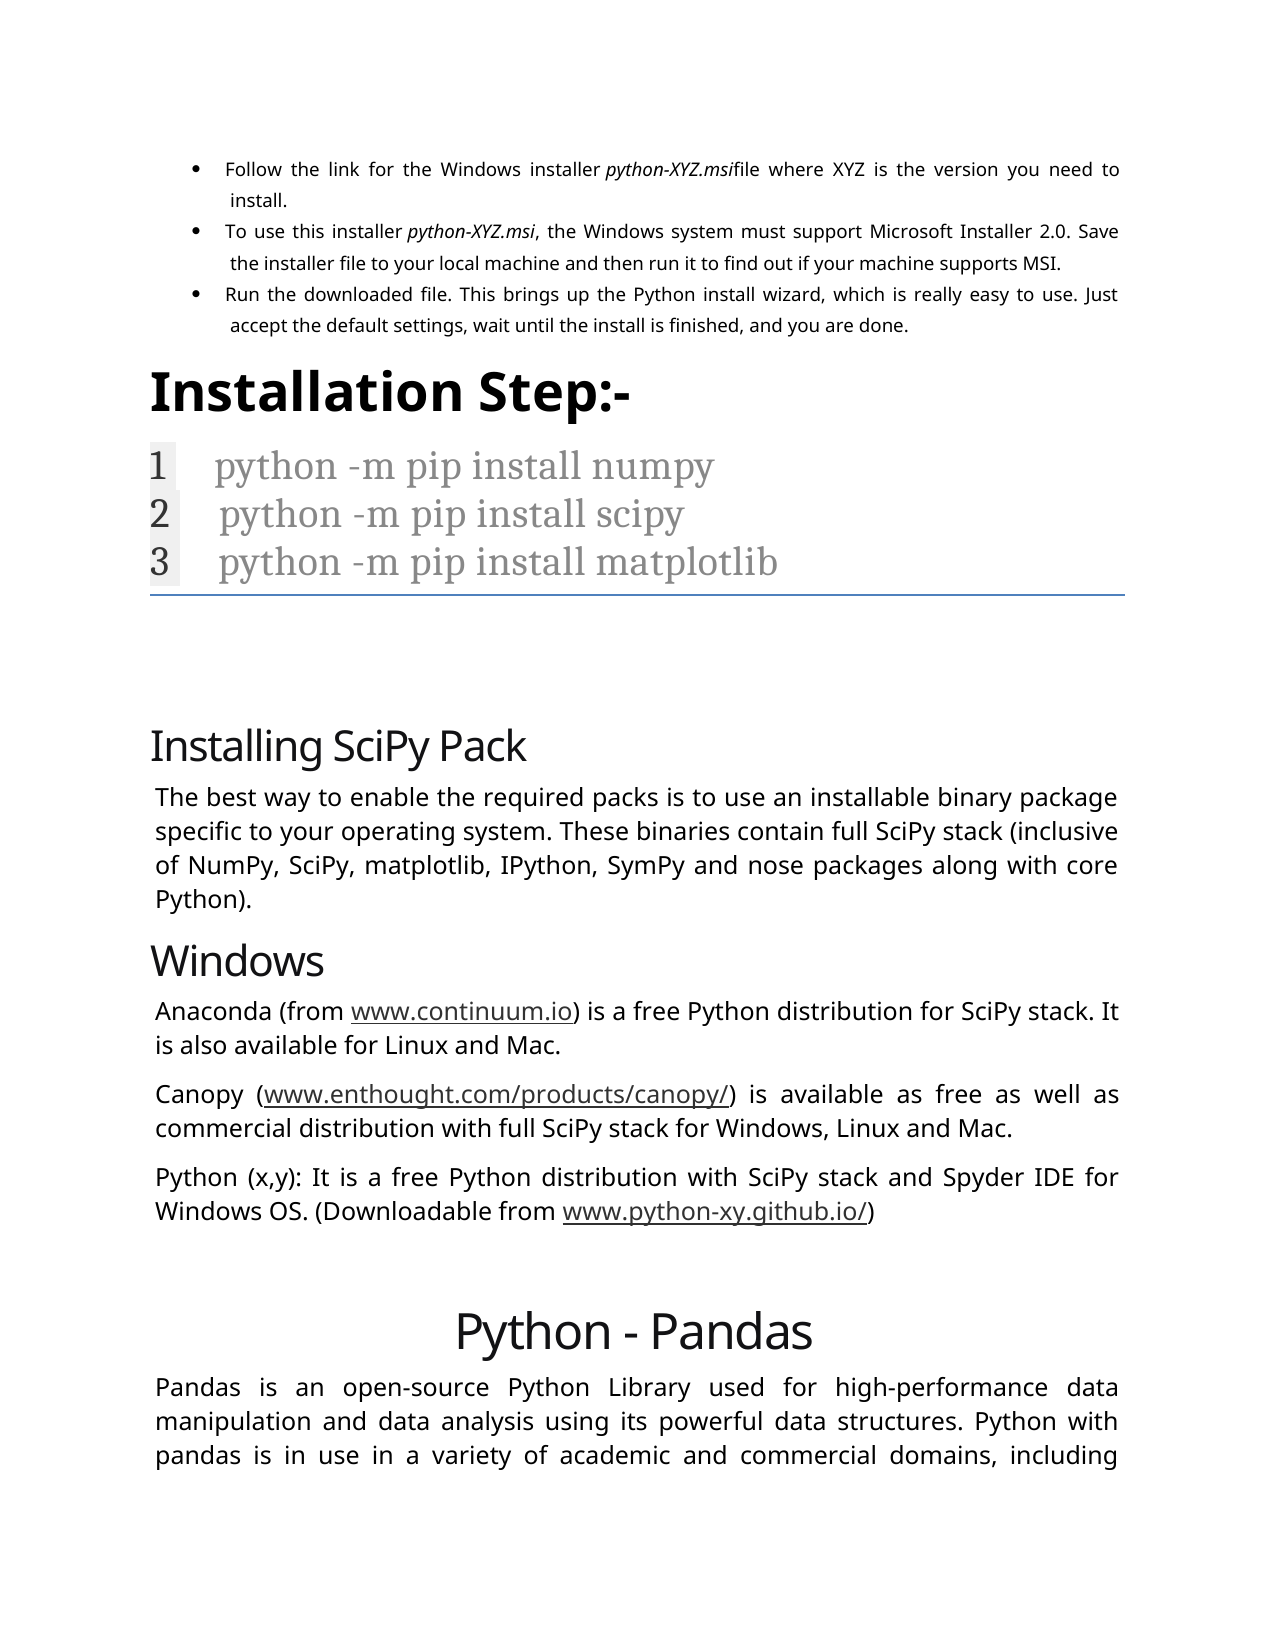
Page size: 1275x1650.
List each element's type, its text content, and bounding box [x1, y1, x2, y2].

text Canopy (www.enthought.com/products/canopy/) is available as free as well as commercial distribution with full SciPy stack for Windows, Linux and Mac. [155, 1077, 1120, 1145]
text Anaconda (from www.continuum.io) is a free Python distribution for SciPy stack. It is also available for Linux and Mac. [155, 994, 1120, 1062]
text Python (x,y): It is a free Python distribution with SciPy stack and Spyder IDE for Windows OS. (Downloadable from www.python-xy.github.io/) [155, 1160, 1120, 1228]
subtitle Windows [150, 931, 1120, 989]
title 3 python -m pip install matplotlib [150, 538, 1125, 594]
subtitle Installing SciPy Pack [150, 716, 1120, 774]
subtitle Python - Pandas [150, 1296, 1120, 1364]
list To use this installer python-XYZ.msi, the Windows system must support Microsoft Installer 2.0. Save the installer file to your local machine and then run it to find out if your machine supports MSI. [192, 213, 1120, 275]
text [155, 1369, 1120, 1471]
title 1 python -m pip install numpy [176, 442, 1125, 490]
text Installation Step:- [150, 353, 1120, 427]
title 2 python -m pip install scipy [180, 490, 1125, 538]
list Run the downloaded file. This brings up the Python install wizard, which is really easy to use. Just accept the default settings, wait until the install is finished, and you are done. [192, 275, 1120, 338]
text The best way to enable the required packs is to use an installable binary package specific to your operating system. These binaries contain full SciPy stack (inclusive of NumPy, SciPy, matplotlib, IPython, SymPy and nose packages along with core Python). [155, 779, 1120, 916]
list Follow the link for the Windows installer python-XYZ.msifile where XYZ is the version you need to install. [192, 150, 1120, 213]
